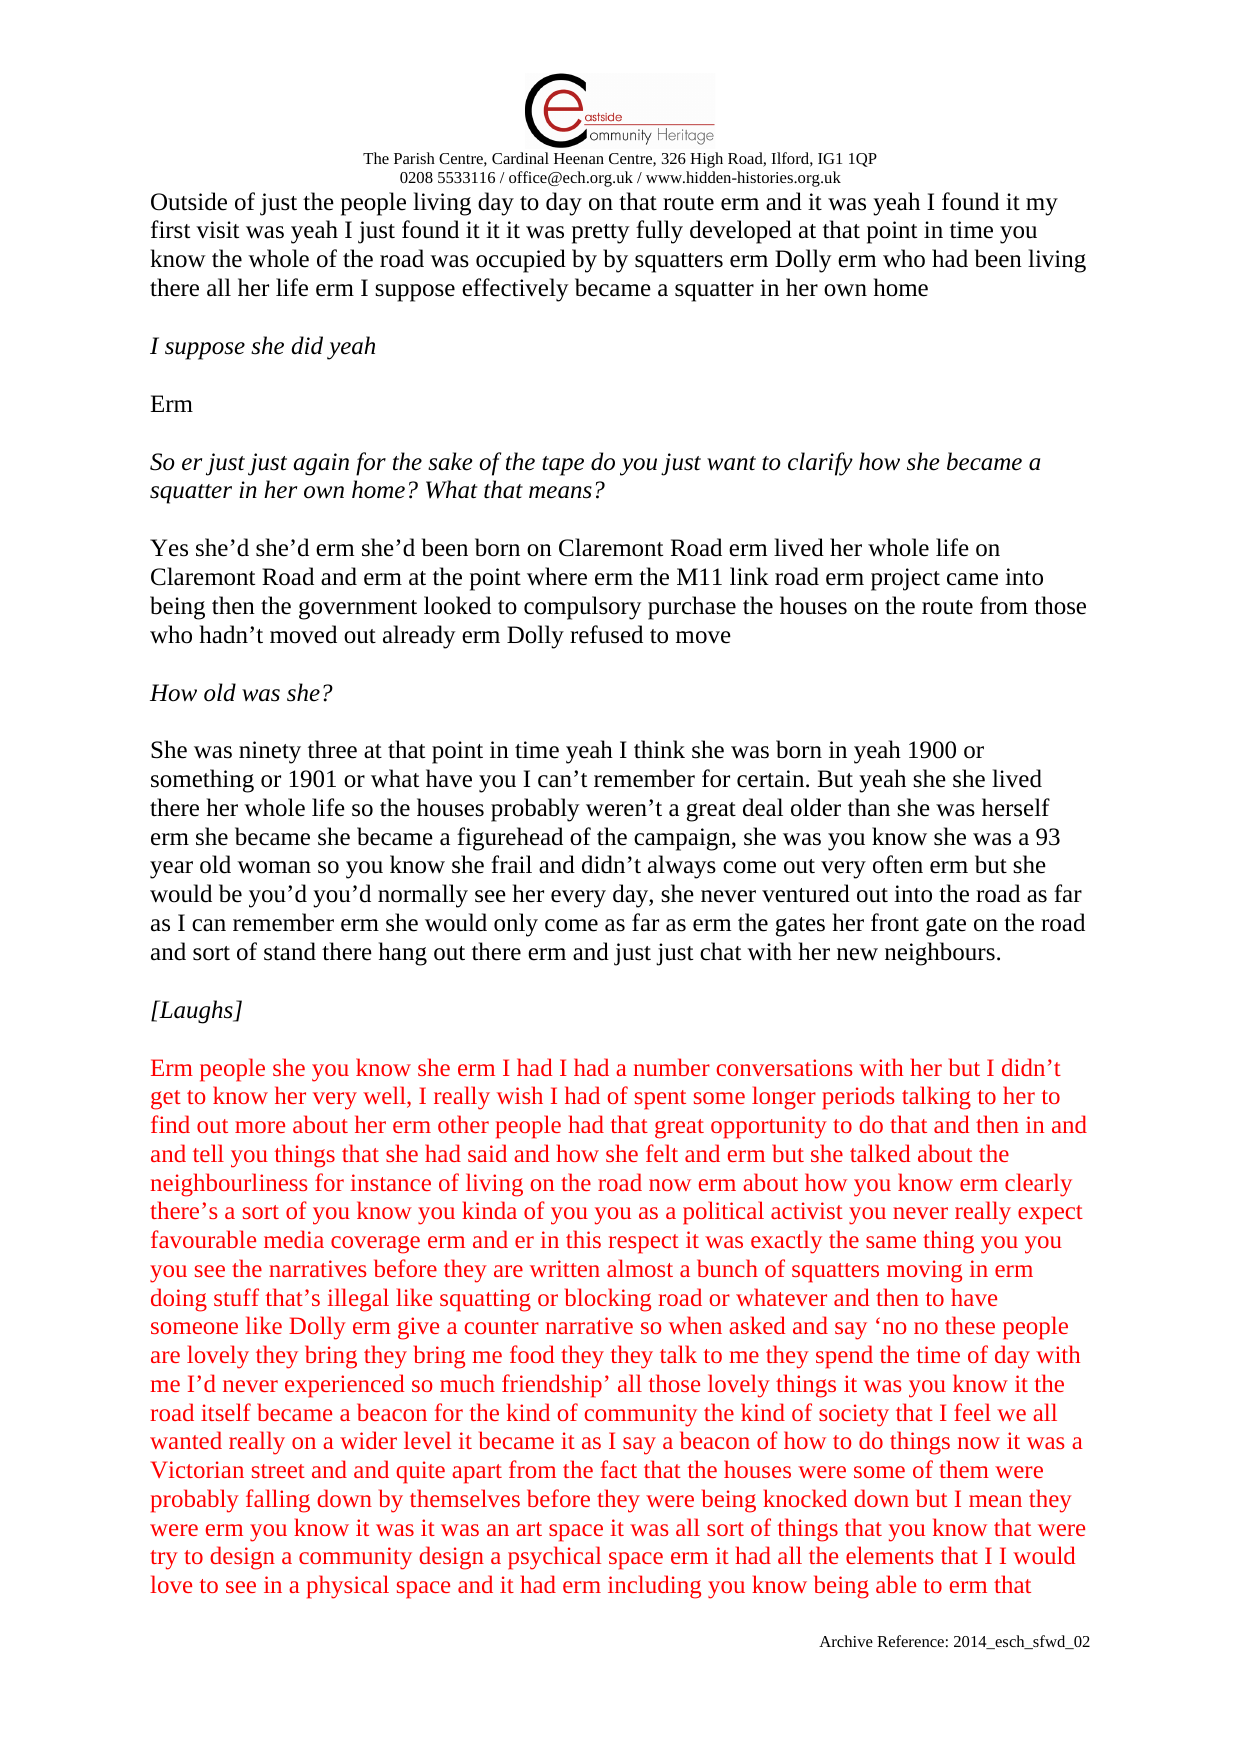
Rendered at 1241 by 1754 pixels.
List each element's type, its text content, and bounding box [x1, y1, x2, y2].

text Outside of just the people living day to day on that route erm and it was yeah I found it my first visit was yeah I just found it it it was pretty fully developed at that point in time you know the whole of the road was occupied by by squatters erm Dolly erm who had been living there all her life erm I suppose effectively became a squatter in her own home [150, 187, 1090, 302]
text [Laughs] [150, 995, 1090, 1023]
text She was ninety three at that point in time yeah I think she was born in yeah 1900 or something or 1901 or what have you I can’t remember for certain. But yeah she she lived there her whole life so the houses probably weren’t a great deal older than she was herself erm she became she became a figurehead of the campaign, she was you know she was a 93 year old woman so you know she frail and didn’t always come out very often erm but she would be you’d you’d normally see her every day, she never ventured out into the road as far as I can remember erm she would only come as far as erm the gates her front gate on the road and sort of stand there hang out there erm and just just chat with her new neighbours. [150, 736, 1090, 966]
text How old was she? [150, 678, 1090, 706]
text I suppose she did yeah [150, 331, 1090, 360]
text Erm [150, 389, 1090, 418]
text So er just just again for the sake of the tape do you just want to clarify how she became a squatter in her own home? What that means? [150, 447, 1090, 504]
text Yes she’d she’d erm she’d been born on Claremont Road erm lived her whole life on Claremont Road and erm at the point where erm the M11 link road erm project came into being then the government looked to compulsory purchase the houses on the route from those who hadn’t moved out already erm Dolly refused to move [150, 533, 1090, 648]
picture [524, 73, 716, 149]
